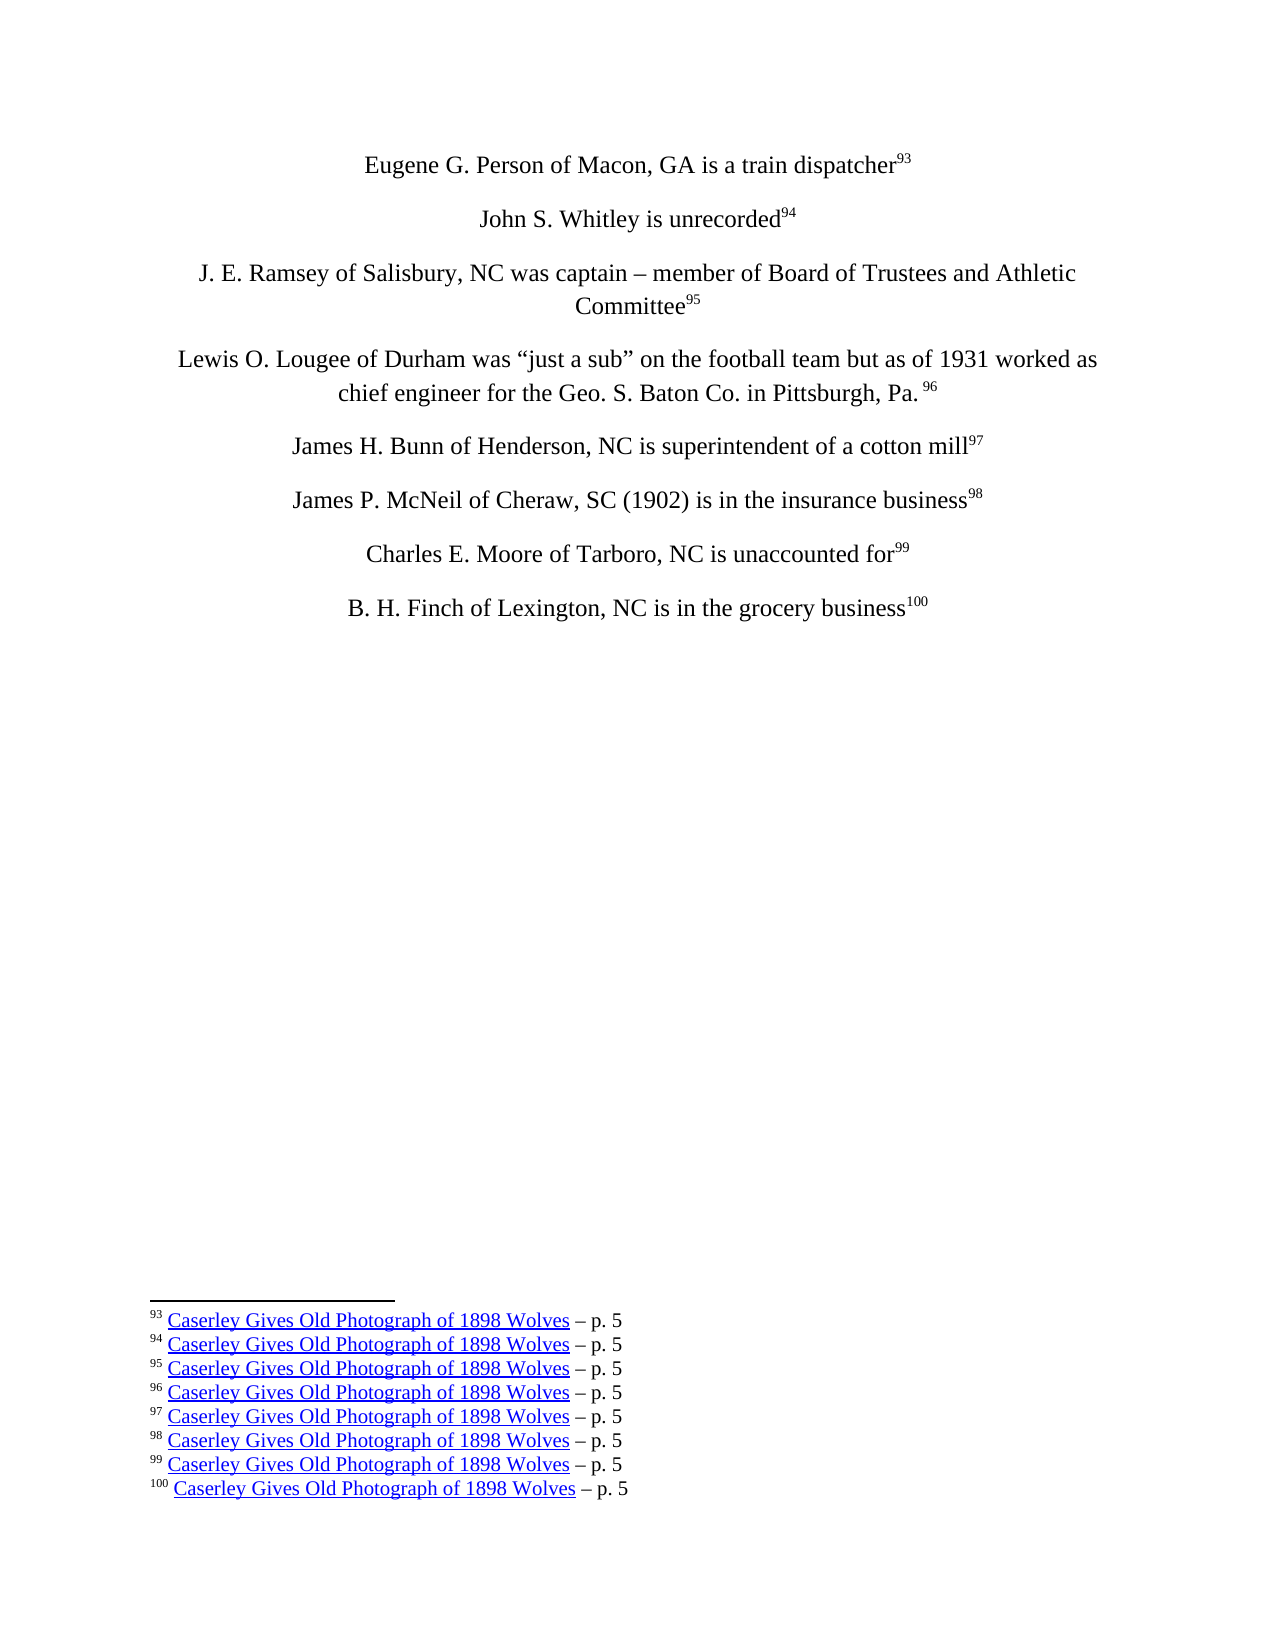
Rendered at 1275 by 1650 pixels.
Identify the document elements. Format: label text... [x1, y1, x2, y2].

text James H. Bunn of Henderson, NC is superintendent of a cotton mill [150, 431, 1125, 460]
text J. E. Ramsey of Salisbury, NC was captain – member of Board of Trustees and Athletic Committee [150, 258, 1125, 319]
text Eugene G. Person of Macon, GA is a train dispatcher [150, 150, 1125, 179]
text Charles E. Moore of Tarboro, NC is unaccounted for [150, 539, 1125, 568]
text James P. McNeil of Cheraw, SC (1902) is in the insurance business [150, 485, 1125, 514]
text John S. Whitley is unrecorded [150, 204, 1125, 233]
text B. H. Finch of Lexington, NC is in the grocery business [150, 593, 1125, 622]
text Lewis O. Lougee of Durham was “just a sub” on the football team but as of 1931 worked as chief engineer for the Geo. S. Baton Co. in Pittsburgh, Pa. [150, 344, 1125, 406]
